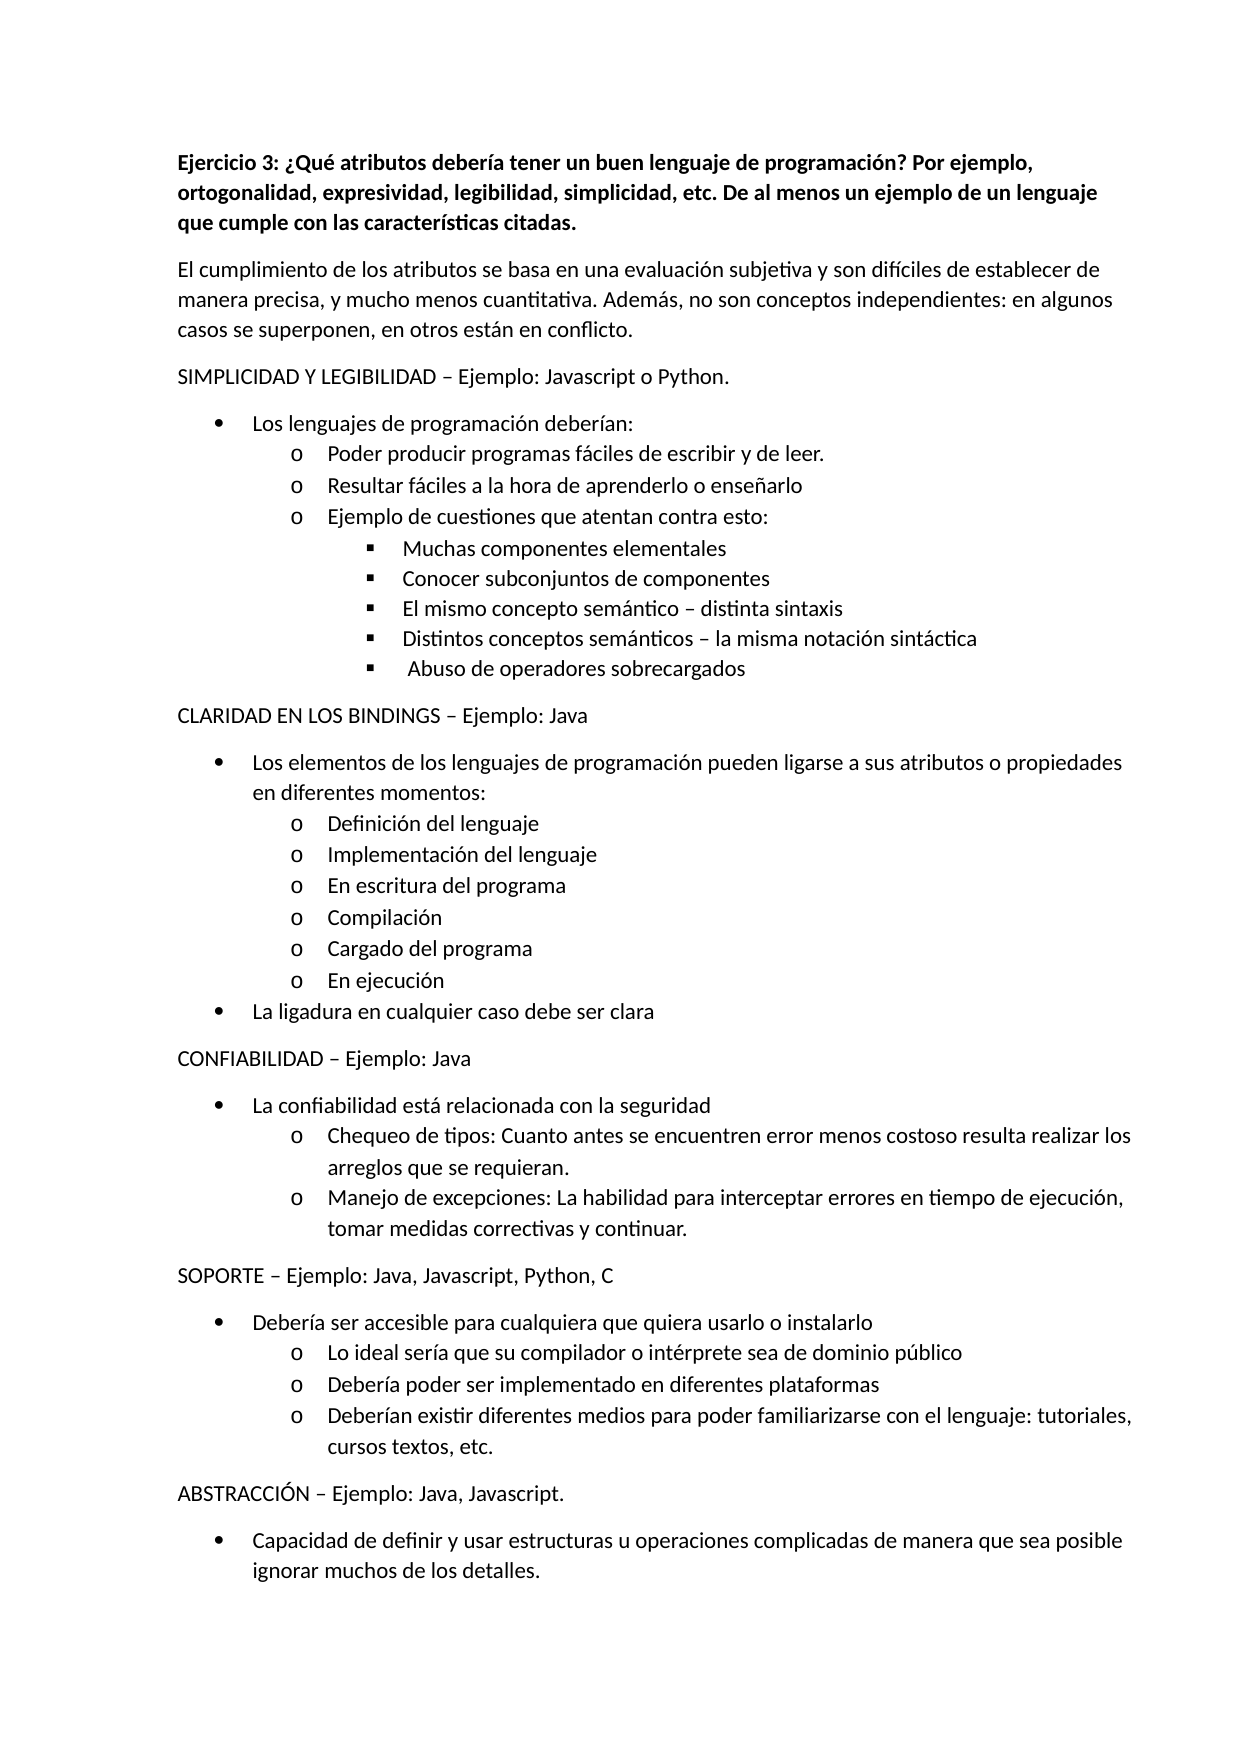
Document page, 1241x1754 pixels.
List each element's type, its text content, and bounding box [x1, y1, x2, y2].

list El mismo concepto semántico – distinta sintaxis [365, 594, 1137, 622]
list Deberían existir diferentes medios para poder familiarizarse con el lenguaje: tutoriales, cursos textos, etc. [290, 1401, 1137, 1461]
list Debería poder ser implementado en diferentes plataformas [290, 1370, 1137, 1399]
list La confiabilidad está relacionada con la seguridad [215, 1091, 1137, 1119]
list Lo ideal sería que su compilador o intérprete sea de dominio público [290, 1338, 1137, 1367]
text Ejercicio 3: ¿Qué atributos debería tener un buen lenguaje de programación? Por ejemplo, ortogonalidad, expresividad, legibilidad, simplicidad, etc. De al menos un ejemplo de un lenguaje que cumple con las características citadas. [177, 148, 1137, 236]
text SIMPLICIDAD Y LEGIBILIDAD – Ejemplo: Javascript o Python. [177, 362, 1137, 390]
list Resultar fáciles a la hora de aprenderlo o enseñarlo [290, 471, 1137, 500]
text El cumplimiento de los atributos se basa en una evaluación subjetiva y son difíciles de establecer de manera precisa, y mucho menos cuantitativa. Además, no son conceptos independientes: en algunos casos se superponen, en otros están en conflicto. [177, 255, 1137, 343]
list Compilación [290, 903, 1137, 932]
list Los lenguajes de programación deberían: [215, 409, 1137, 437]
list Muchas componentes elementales [365, 534, 1137, 562]
text CONFIABILIDAD – Ejemplo: Java [177, 1044, 1137, 1072]
text ABSTRACCIÓN – Ejemplo: Java, Javascript. [177, 1479, 1137, 1507]
list Debería ser accesible para cualquiera que quiera usarlo o instalarlo [215, 1308, 1137, 1336]
list Cargado del programa [290, 934, 1137, 964]
text CLARIDAD EN LOS BINDINGS – Ejemplo: Java [177, 701, 1137, 729]
list Definición del lenguaje [290, 809, 1137, 838]
list Capacidad de definir y usar estructuras u operaciones complicadas de manera que sea posible ignorar muchos de los detalles. [215, 1526, 1137, 1584]
list La ligadura en cualquier caso debe ser clara [215, 997, 1137, 1025]
list En ejecución [290, 966, 1137, 995]
list Poder producir programas fáciles de escribir y de leer. [290, 439, 1137, 468]
list Implementación del lenguaje [290, 840, 1137, 869]
list Abuso de operadores sobrecargados [365, 654, 1137, 682]
text SOPORTE – Ejemplo: Java, Javascript, Python, C [177, 1261, 1137, 1289]
list Ejemplo de cuestiones que atentan contra esto: [290, 502, 1137, 531]
list Distintos conceptos semánticos – la misma notación sintáctica [365, 624, 1137, 652]
list Chequeo de tipos: Cuanto antes se encuentren error menos costoso resulta realizar los arreglos que se requieran. [290, 1121, 1137, 1181]
list En escritura del programa [290, 872, 1137, 901]
list Manejo de excepciones: La habilidad para interceptar errores en tiempo de ejecución, tomar medidas correctivas y continuar. [290, 1183, 1137, 1242]
list Conocer subconjuntos de componentes [365, 564, 1137, 592]
list Los elementos de los lenguajes de programación pueden ligarse a sus atributos o propiedades en diferentes momentos: [215, 748, 1137, 806]
